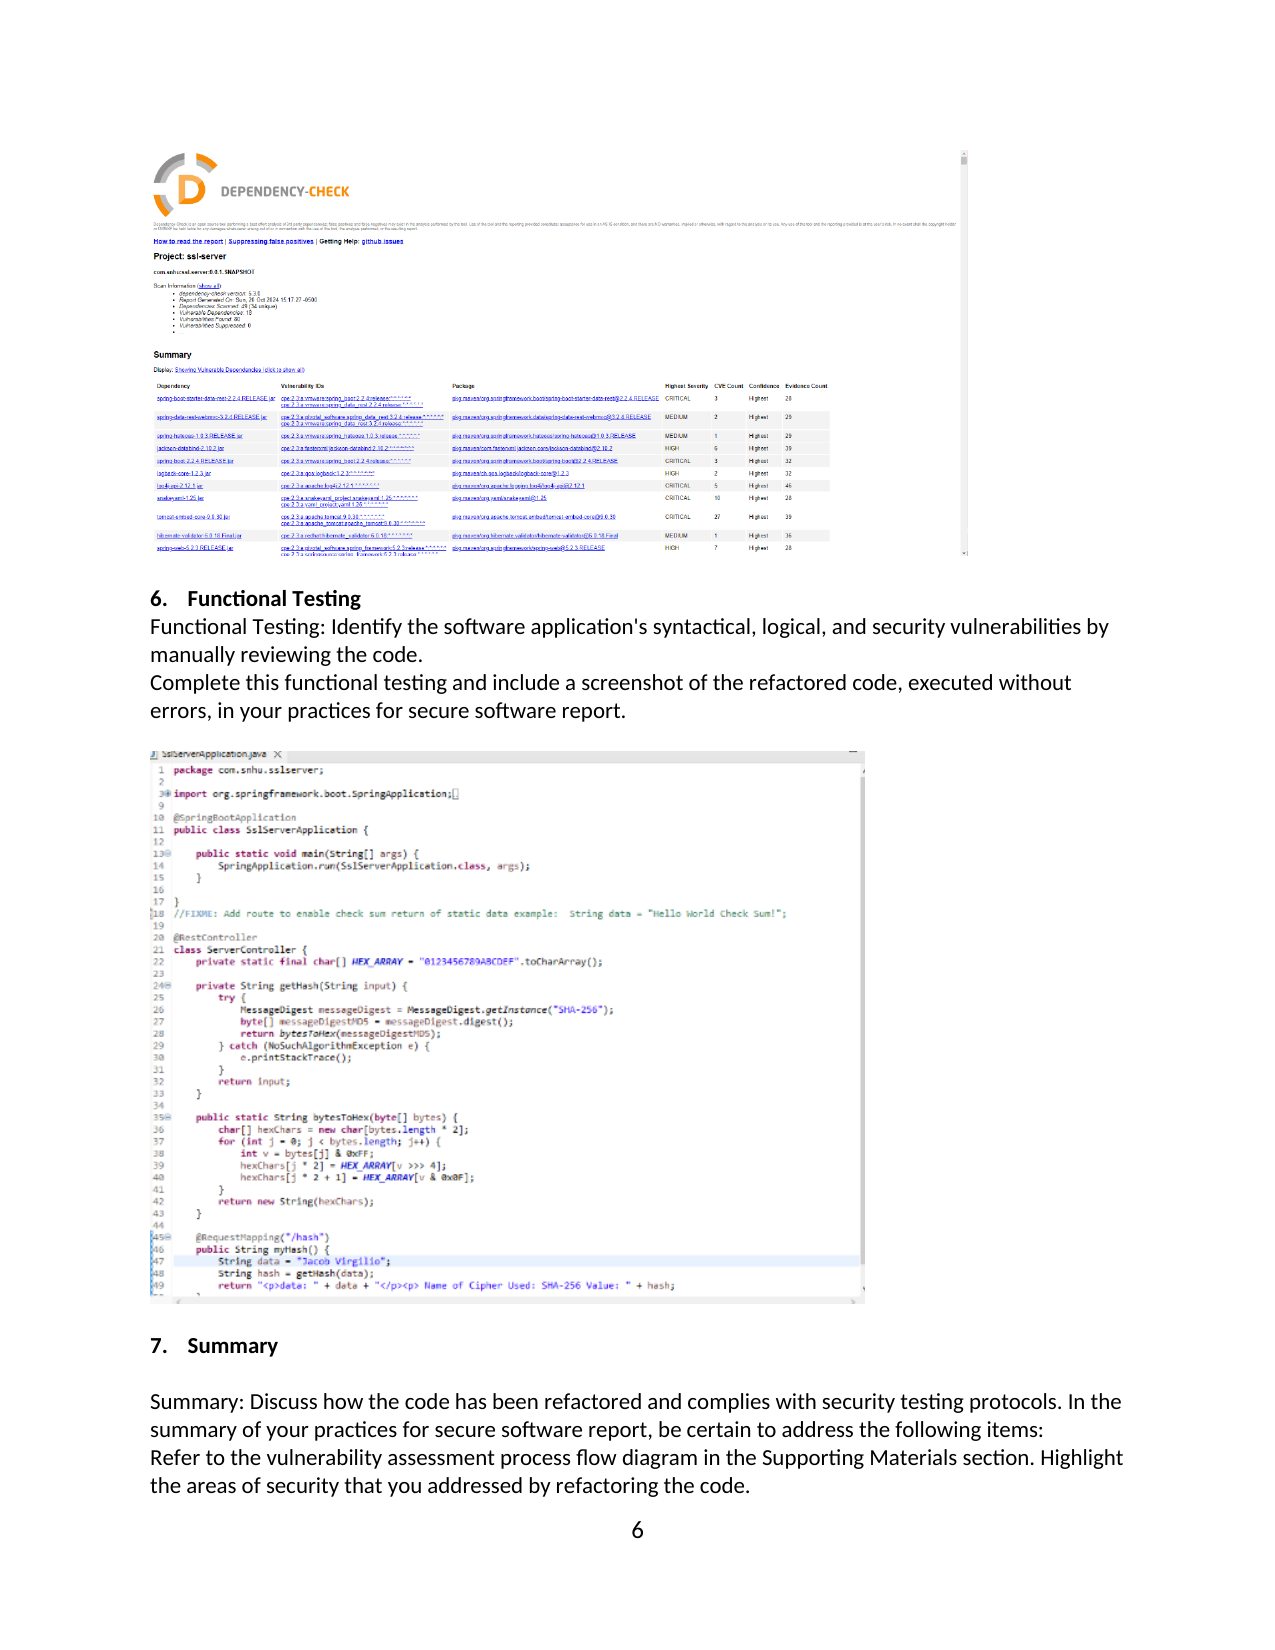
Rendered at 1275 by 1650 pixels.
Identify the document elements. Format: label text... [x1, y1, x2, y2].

subtitle Summary [150, 1331, 1125, 1359]
text Refer to the vulnerability assessment process flow diagram in the Supporting Materials section. Highlight the areas of security that you addressed by refactoring the code. [150, 1443, 1125, 1499]
text Summary: Discuss how the code has been refactored and complies with security testing protocols. In the summary of your practices for secure software report, be certain to address the following items: [150, 1387, 1125, 1443]
picture [150, 751, 865, 1304]
text Complete this functional testing and include a screenshot of the refactored code, executed without errors, in your practices for secure software report. [150, 668, 1125, 724]
text Functional Testing: Identify the software application's syntactical, logical, and security vulnerabilities by manually reviewing the code. [150, 612, 1125, 668]
subtitle Functional Testing [150, 584, 1125, 612]
picture [150, 150, 968, 556]
